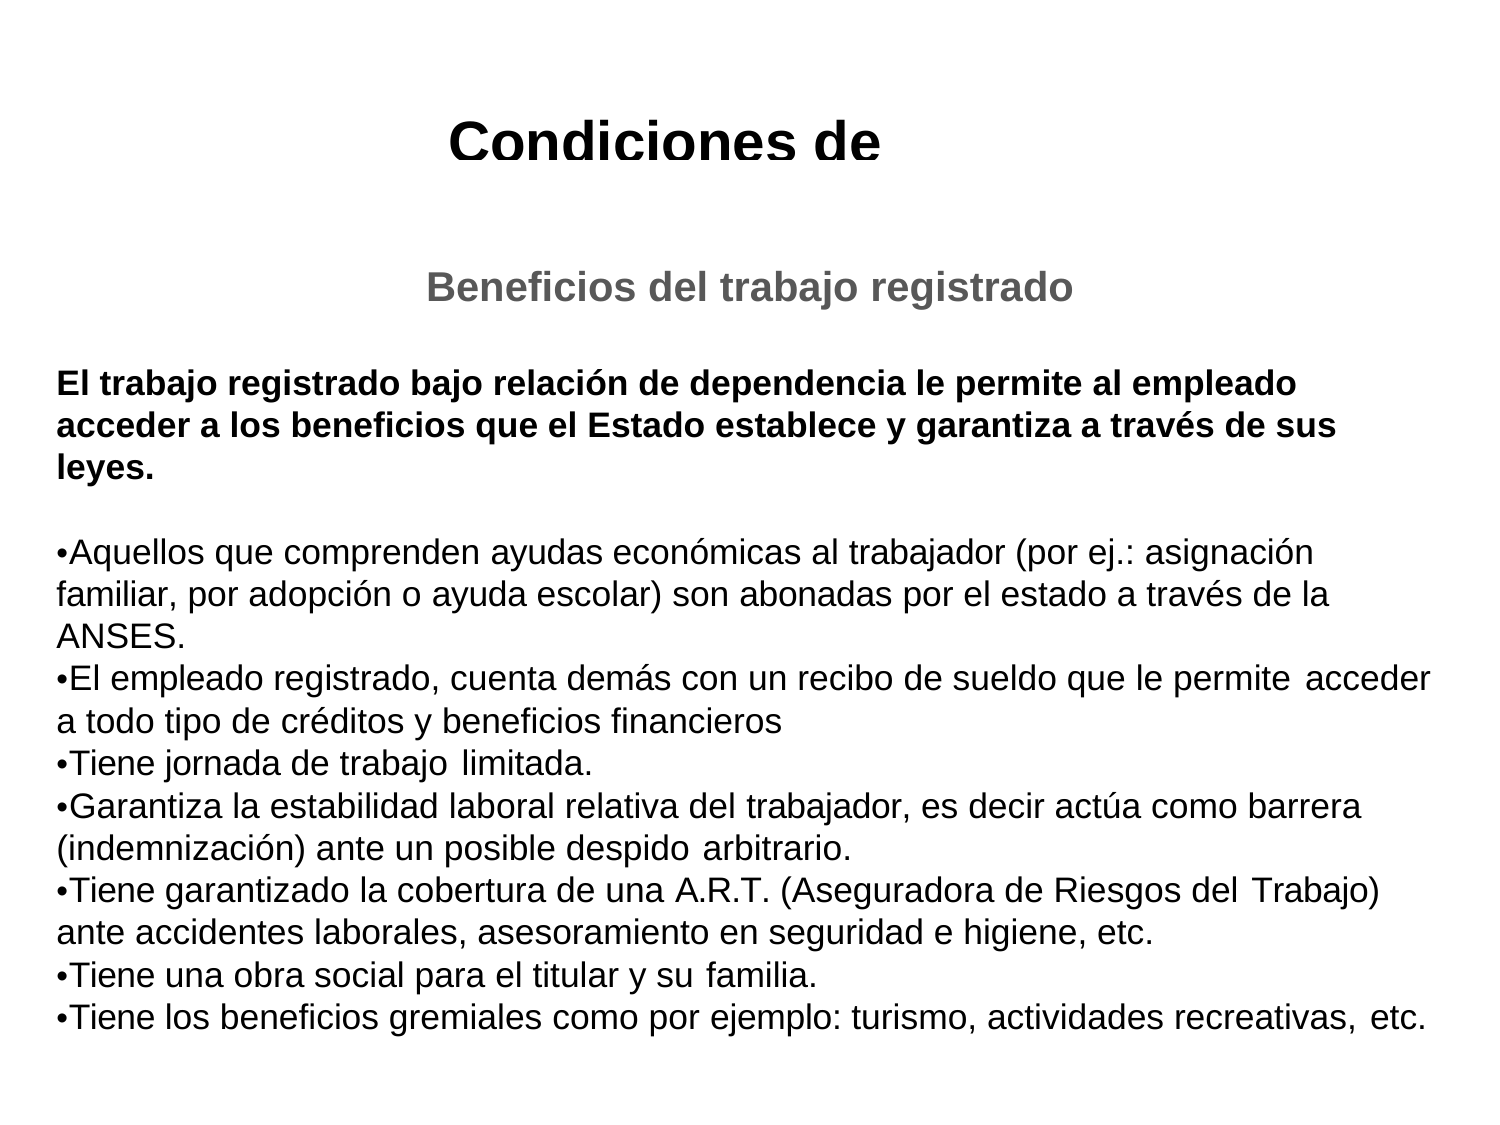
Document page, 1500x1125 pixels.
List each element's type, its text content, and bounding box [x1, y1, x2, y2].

list Tiene jornada de trabajo limitada. [56, 742, 1500, 783]
subtitle Beneficios del trabajo registrado [143, 262, 1356, 310]
list Tiene una obra social para el titular y su familia. [56, 954, 1500, 995]
list Aquellos que comprenden ayudas económicas al trabajador (por ej.: asignación familiar, por adopción o ayuda escolar) son abonadas por el estado a través de la ANSES. [56, 531, 1337, 656]
list Tiene los beneficios gremiales como por ejemplo: turismo, actividades recreativas, etc. [56, 996, 1500, 1037]
text El trabajo registrado bajo relación de dependencia le permite al empleado acceder a los beneficios que el Estado establece y garantiza a través de sus leyes. [56, 362, 1368, 487]
text a todo tipo de créditos y beneficios financieros [56, 700, 1500, 741]
list Tiene garantizado la cobertura de una A.R.T. (Aseguradora de Riesgos del Trabajo) [56, 869, 1500, 910]
list El empleado registrado, cuenta demás con un recibo de sueldo que le permite acceder [56, 657, 1500, 698]
list Garantiza la estabilidad laboral relativa del trabajador, es decir actúa como barrera (indemnización) ante un posible despido arbitrario. [56, 785, 1366, 867]
text ante accidentes laborales, asesoramiento en seguridad e higiene, etc. [56, 911, 1500, 952]
